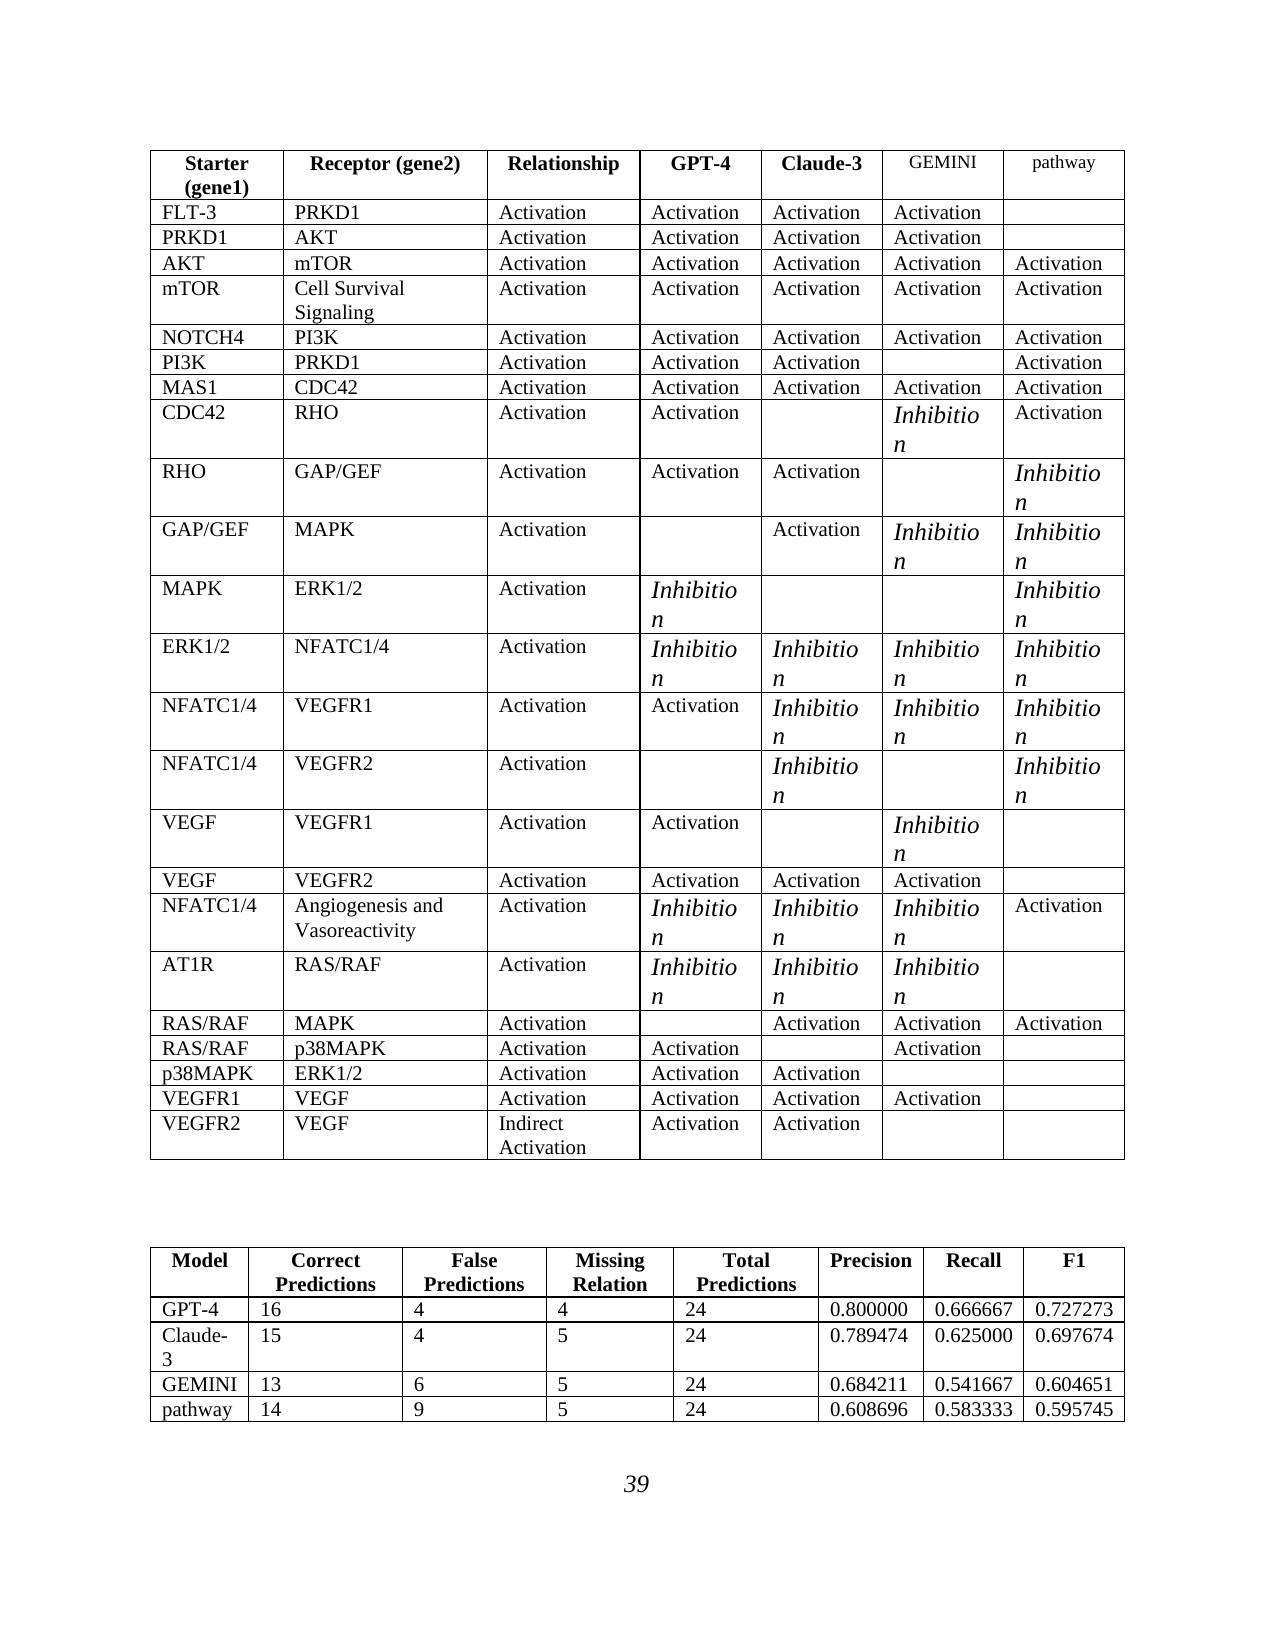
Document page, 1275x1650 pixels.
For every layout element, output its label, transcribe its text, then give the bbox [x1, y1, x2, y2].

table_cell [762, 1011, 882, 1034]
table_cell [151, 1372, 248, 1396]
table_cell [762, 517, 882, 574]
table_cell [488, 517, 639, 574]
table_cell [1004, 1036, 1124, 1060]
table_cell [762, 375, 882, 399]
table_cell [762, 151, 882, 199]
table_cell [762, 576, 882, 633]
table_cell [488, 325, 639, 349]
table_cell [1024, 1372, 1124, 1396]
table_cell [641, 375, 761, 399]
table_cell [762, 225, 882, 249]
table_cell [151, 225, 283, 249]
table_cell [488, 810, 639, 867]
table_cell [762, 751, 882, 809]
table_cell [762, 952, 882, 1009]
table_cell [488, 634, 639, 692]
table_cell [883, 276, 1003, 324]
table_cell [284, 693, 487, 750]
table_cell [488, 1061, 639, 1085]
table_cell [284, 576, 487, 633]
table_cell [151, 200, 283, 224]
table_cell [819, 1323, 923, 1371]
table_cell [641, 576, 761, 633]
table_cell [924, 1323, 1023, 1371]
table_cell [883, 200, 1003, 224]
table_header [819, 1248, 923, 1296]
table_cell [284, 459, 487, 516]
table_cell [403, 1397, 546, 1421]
text 39 [150, 1469, 1125, 1498]
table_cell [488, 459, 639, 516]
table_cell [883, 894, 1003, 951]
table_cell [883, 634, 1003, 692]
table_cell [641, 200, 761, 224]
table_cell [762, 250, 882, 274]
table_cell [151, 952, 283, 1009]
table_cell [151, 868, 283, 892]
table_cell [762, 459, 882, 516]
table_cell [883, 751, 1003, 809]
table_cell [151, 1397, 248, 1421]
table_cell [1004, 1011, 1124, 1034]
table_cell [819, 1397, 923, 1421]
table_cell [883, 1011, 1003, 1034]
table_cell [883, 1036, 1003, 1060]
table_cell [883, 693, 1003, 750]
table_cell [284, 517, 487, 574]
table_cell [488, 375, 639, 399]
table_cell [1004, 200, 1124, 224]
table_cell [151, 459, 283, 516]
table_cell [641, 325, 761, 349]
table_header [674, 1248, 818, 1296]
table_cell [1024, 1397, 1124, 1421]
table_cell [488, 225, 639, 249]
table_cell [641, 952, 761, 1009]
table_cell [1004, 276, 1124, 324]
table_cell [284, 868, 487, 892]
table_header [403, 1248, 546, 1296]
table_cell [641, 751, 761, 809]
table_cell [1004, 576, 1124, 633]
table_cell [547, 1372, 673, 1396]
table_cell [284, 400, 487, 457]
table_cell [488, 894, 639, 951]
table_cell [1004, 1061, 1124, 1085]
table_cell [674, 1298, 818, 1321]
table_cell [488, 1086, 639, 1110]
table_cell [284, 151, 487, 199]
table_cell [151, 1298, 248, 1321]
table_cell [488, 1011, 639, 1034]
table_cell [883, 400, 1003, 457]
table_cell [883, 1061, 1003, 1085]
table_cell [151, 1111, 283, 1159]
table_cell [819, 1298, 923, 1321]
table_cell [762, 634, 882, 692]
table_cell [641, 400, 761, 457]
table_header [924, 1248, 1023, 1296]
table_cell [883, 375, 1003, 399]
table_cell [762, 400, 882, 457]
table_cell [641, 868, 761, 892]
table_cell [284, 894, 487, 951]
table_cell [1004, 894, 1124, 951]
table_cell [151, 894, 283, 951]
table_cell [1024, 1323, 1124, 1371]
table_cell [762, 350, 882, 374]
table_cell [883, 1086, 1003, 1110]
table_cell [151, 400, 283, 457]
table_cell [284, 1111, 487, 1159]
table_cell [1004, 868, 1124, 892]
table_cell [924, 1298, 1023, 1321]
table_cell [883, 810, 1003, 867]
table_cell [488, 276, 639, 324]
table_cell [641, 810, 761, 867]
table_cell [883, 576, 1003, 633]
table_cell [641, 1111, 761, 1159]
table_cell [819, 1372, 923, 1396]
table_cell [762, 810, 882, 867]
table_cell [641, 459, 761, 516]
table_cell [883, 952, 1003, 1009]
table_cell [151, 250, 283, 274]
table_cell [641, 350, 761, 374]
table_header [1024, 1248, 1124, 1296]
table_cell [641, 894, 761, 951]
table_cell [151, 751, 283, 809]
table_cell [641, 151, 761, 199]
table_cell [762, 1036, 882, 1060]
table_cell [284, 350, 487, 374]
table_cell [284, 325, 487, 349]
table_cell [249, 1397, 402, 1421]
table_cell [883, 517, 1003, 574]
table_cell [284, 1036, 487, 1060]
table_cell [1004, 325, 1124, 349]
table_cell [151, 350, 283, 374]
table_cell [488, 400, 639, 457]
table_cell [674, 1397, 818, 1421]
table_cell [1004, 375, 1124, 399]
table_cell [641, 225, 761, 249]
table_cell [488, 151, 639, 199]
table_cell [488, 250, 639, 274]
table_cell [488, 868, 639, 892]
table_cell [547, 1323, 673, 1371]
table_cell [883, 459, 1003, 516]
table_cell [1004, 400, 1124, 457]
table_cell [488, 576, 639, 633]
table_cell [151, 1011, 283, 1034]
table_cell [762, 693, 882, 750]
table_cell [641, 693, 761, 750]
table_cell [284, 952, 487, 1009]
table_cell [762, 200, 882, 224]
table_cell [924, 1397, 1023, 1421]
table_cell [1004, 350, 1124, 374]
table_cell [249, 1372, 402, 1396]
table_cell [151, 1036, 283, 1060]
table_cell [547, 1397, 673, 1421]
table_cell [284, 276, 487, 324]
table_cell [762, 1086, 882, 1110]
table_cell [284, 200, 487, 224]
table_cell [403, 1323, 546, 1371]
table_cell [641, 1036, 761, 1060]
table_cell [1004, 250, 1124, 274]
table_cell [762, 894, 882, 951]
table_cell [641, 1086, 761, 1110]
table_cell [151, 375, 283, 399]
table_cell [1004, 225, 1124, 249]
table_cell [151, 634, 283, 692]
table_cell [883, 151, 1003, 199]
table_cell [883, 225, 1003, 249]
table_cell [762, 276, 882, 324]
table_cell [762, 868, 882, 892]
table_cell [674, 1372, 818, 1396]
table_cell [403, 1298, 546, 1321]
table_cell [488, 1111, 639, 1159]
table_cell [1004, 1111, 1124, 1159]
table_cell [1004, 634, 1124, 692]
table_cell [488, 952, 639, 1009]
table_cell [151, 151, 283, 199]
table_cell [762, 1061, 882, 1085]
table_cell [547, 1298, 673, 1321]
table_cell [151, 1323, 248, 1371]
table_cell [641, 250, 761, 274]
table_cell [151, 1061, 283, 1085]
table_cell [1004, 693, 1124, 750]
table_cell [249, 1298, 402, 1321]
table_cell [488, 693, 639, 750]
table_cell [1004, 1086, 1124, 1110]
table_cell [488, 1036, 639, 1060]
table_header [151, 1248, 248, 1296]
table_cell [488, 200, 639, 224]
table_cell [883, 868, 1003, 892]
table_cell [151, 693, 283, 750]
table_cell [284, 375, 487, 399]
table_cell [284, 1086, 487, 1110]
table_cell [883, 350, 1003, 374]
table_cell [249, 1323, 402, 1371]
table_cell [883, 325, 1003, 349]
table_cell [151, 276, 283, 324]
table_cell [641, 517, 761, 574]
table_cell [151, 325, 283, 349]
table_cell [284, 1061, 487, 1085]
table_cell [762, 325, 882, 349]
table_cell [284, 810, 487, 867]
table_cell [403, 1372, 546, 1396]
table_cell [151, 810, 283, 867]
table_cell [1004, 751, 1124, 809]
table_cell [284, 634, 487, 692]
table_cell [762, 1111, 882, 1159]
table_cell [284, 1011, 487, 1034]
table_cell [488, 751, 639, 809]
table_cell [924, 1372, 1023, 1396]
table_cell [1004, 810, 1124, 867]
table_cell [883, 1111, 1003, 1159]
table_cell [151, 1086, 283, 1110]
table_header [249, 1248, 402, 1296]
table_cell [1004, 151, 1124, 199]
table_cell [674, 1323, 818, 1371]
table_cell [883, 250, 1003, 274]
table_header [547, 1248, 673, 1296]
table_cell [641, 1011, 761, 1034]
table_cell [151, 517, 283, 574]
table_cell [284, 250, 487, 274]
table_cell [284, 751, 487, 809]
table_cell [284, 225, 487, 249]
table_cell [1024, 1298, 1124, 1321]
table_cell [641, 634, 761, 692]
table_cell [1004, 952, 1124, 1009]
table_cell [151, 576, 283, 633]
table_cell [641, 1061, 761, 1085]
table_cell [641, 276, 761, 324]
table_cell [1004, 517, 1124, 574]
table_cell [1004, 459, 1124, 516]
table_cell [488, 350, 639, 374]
